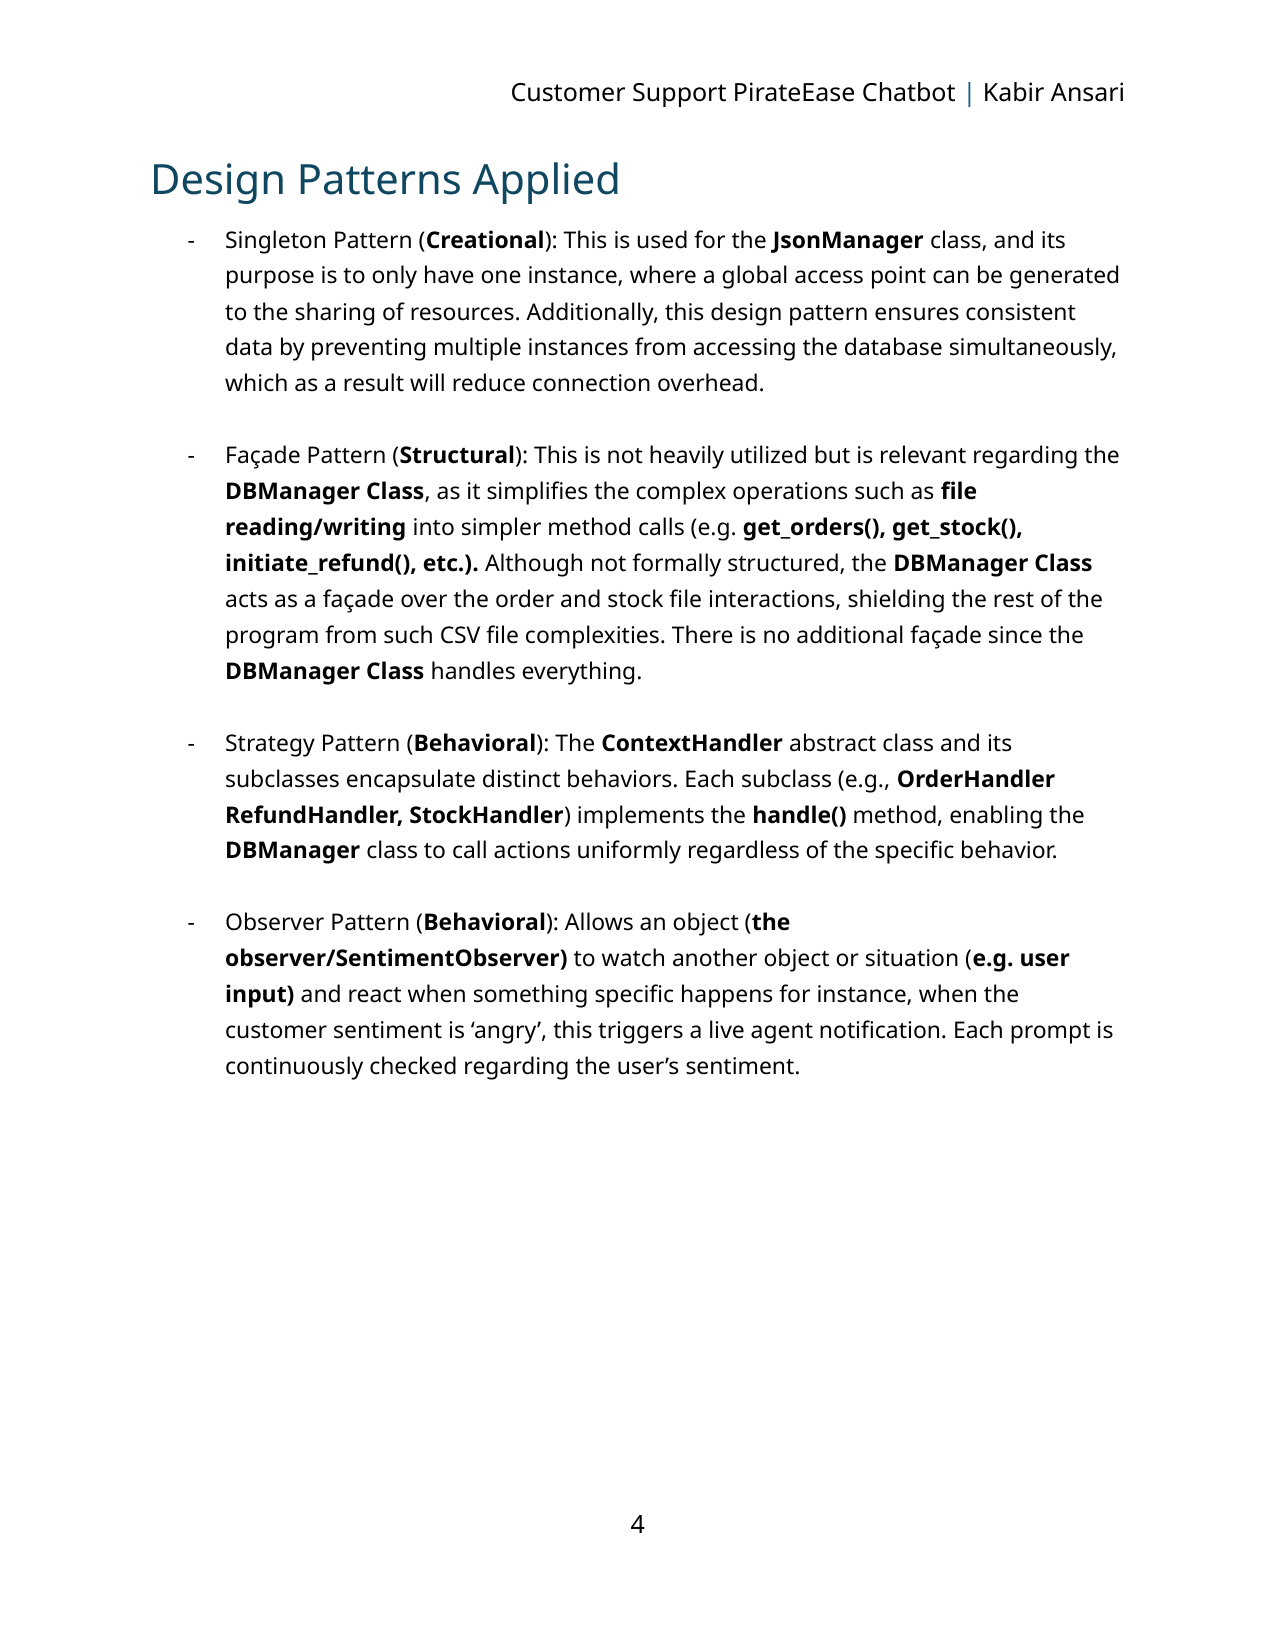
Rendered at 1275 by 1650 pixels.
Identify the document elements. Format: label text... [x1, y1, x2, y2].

list Strategy Pattern (Behavioral): The ContextHandler abstract class and its subclasses encapsulate distinct behaviors. Each subclass (e.g., OrderHandler RefundHandler, StockHandler) implements the handle() method, enabling the DBManager class to call actions uniformly regardless of the specific behavior. [187, 727, 1125, 866]
subtitle Design Patterns Applied [150, 150, 1125, 207]
list Observer Pattern (Behavioral): Allows an object (the observer/SentimentObserver) to watch another object or situation (e.g. user input) and react when something specific happens for instance, when the customer sentiment is ‘angry’, this triggers a live agent notification. Each prompt is continuously checked regarding the user’s sentiment. [187, 906, 1125, 1081]
list Façade Pattern (Structural): This is not heavily utilized but is relevant regarding the DBManager Class, as it simplifies the complex operations such as file reading/writing into simpler method calls (e.g. get_orders(), get_stock(), initiate_refund(), etc.). Although not formally structured, the DBManager Class acts as a façade over the order and stock file interactions, shielding the rest of the program from such CSV file complexities. There is no additional façade since the DBManager Class handles everything. [187, 439, 1125, 686]
list Singleton Pattern (Creational): This is used for the JsonManager class, and its purpose is to only have one instance, where a global access point can be generated to the sharing of resources. Additionally, this design pattern ensures consistent data by preventing multiple instances from accessing the database simultaneously, which as a result will reduce connection overhead. [187, 223, 1125, 398]
